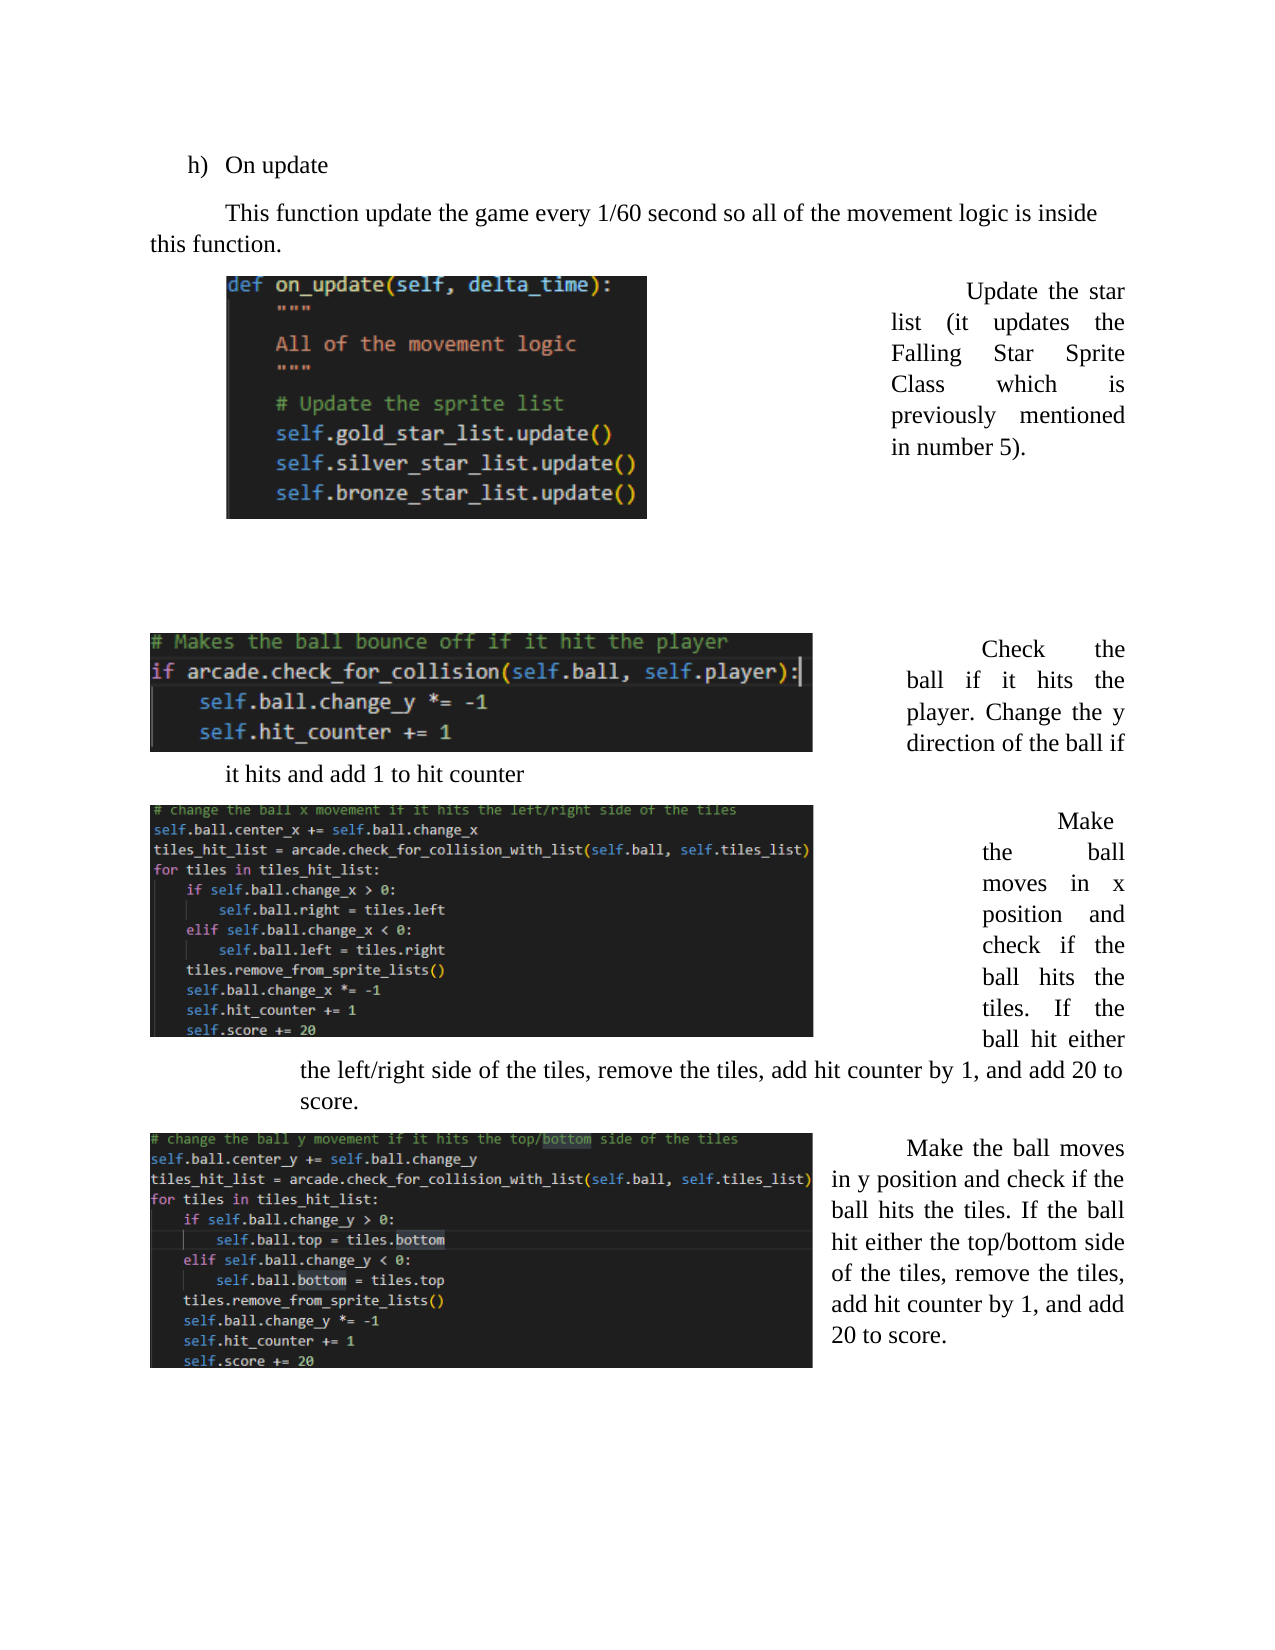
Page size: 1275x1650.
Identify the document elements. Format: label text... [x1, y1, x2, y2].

list On update [187, 150, 1125, 179]
picture [225, 276, 646, 518]
picture [150, 805, 814, 1037]
text This function update the game every 1/60 second so all of the movement logic is inside this function. [150, 198, 1125, 257]
text Make the ball moves in x position and check if the ball hits the tiles. If the ball hit either the left/right side of the tiles, remove the tiles, add hit counter by 1, and add 20 to score. [300, 806, 1125, 1114]
picture [150, 633, 813, 752]
list Update the star list (it updates the Falling Star Sprite Class which is previously mentioned in number 5). [646, 276, 1125, 460]
text Make the ball moves in y position and check if the ball hits the tiles. If the ball hit either the top/bottom side of the tiles, remove the tiles, add hit counter by 1, and add 20 to score. [813, 1133, 1125, 1348]
picture [150, 1133, 813, 1368]
